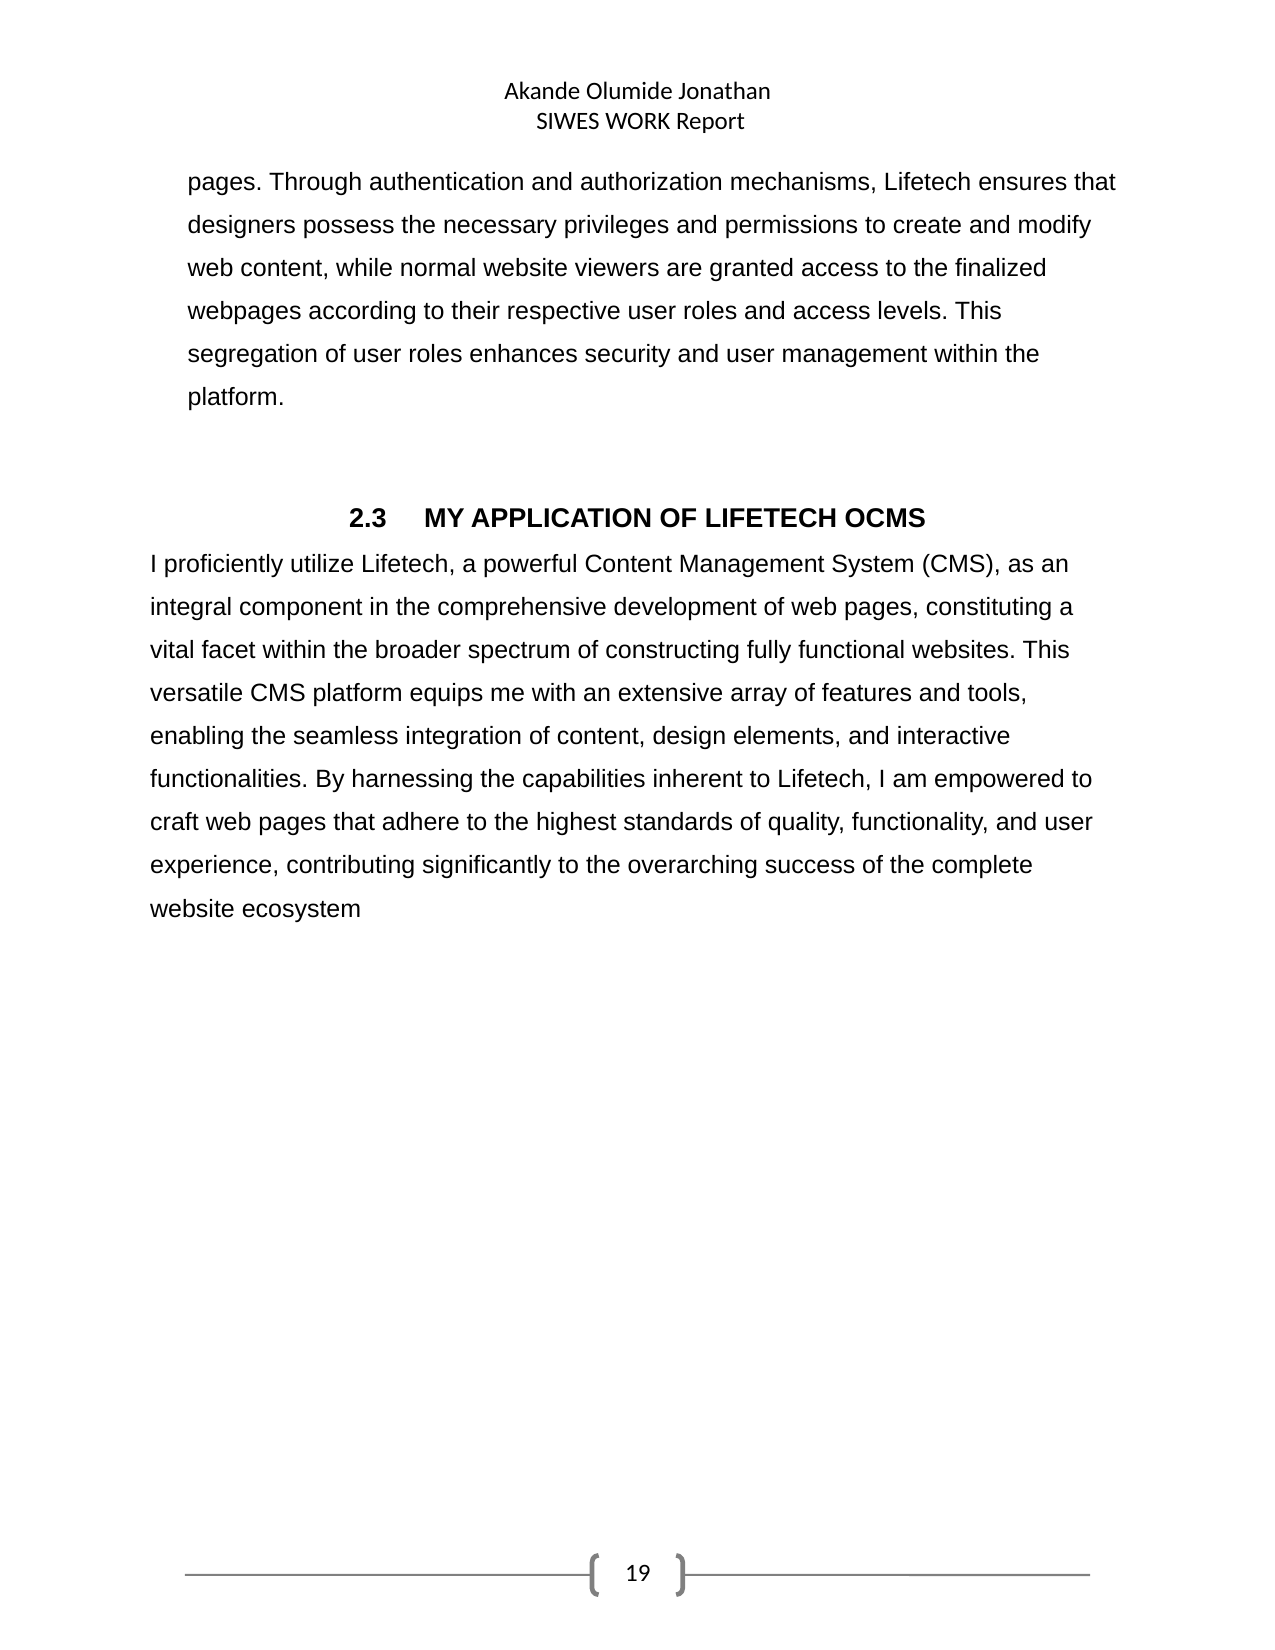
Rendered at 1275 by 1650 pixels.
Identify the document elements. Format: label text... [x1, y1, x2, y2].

text I proficiently utilize Lifetech, a powerful Content Management System (CMS), as an integral component in the comprehensive development of web pages, constituting a vital facet within the broader spectrum of constructing fully functional websites. This versatile CMS platform equips me with an extensive array of features and tools, enabling the seamless integration of content, design elements, and interactive functionalities. By harnessing the capabilities inherent to Lifetech, I am empowered to craft web pages that adhere to the highest standards of quality, functionality, and user experience, contributing significantly to the overarching success of the complete website ecosystem [150, 549, 1125, 922]
subtitle 2.3 MY APPLICATION OF LIFETECH OCMS [150, 502, 1125, 533]
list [150, 167, 1125, 411]
